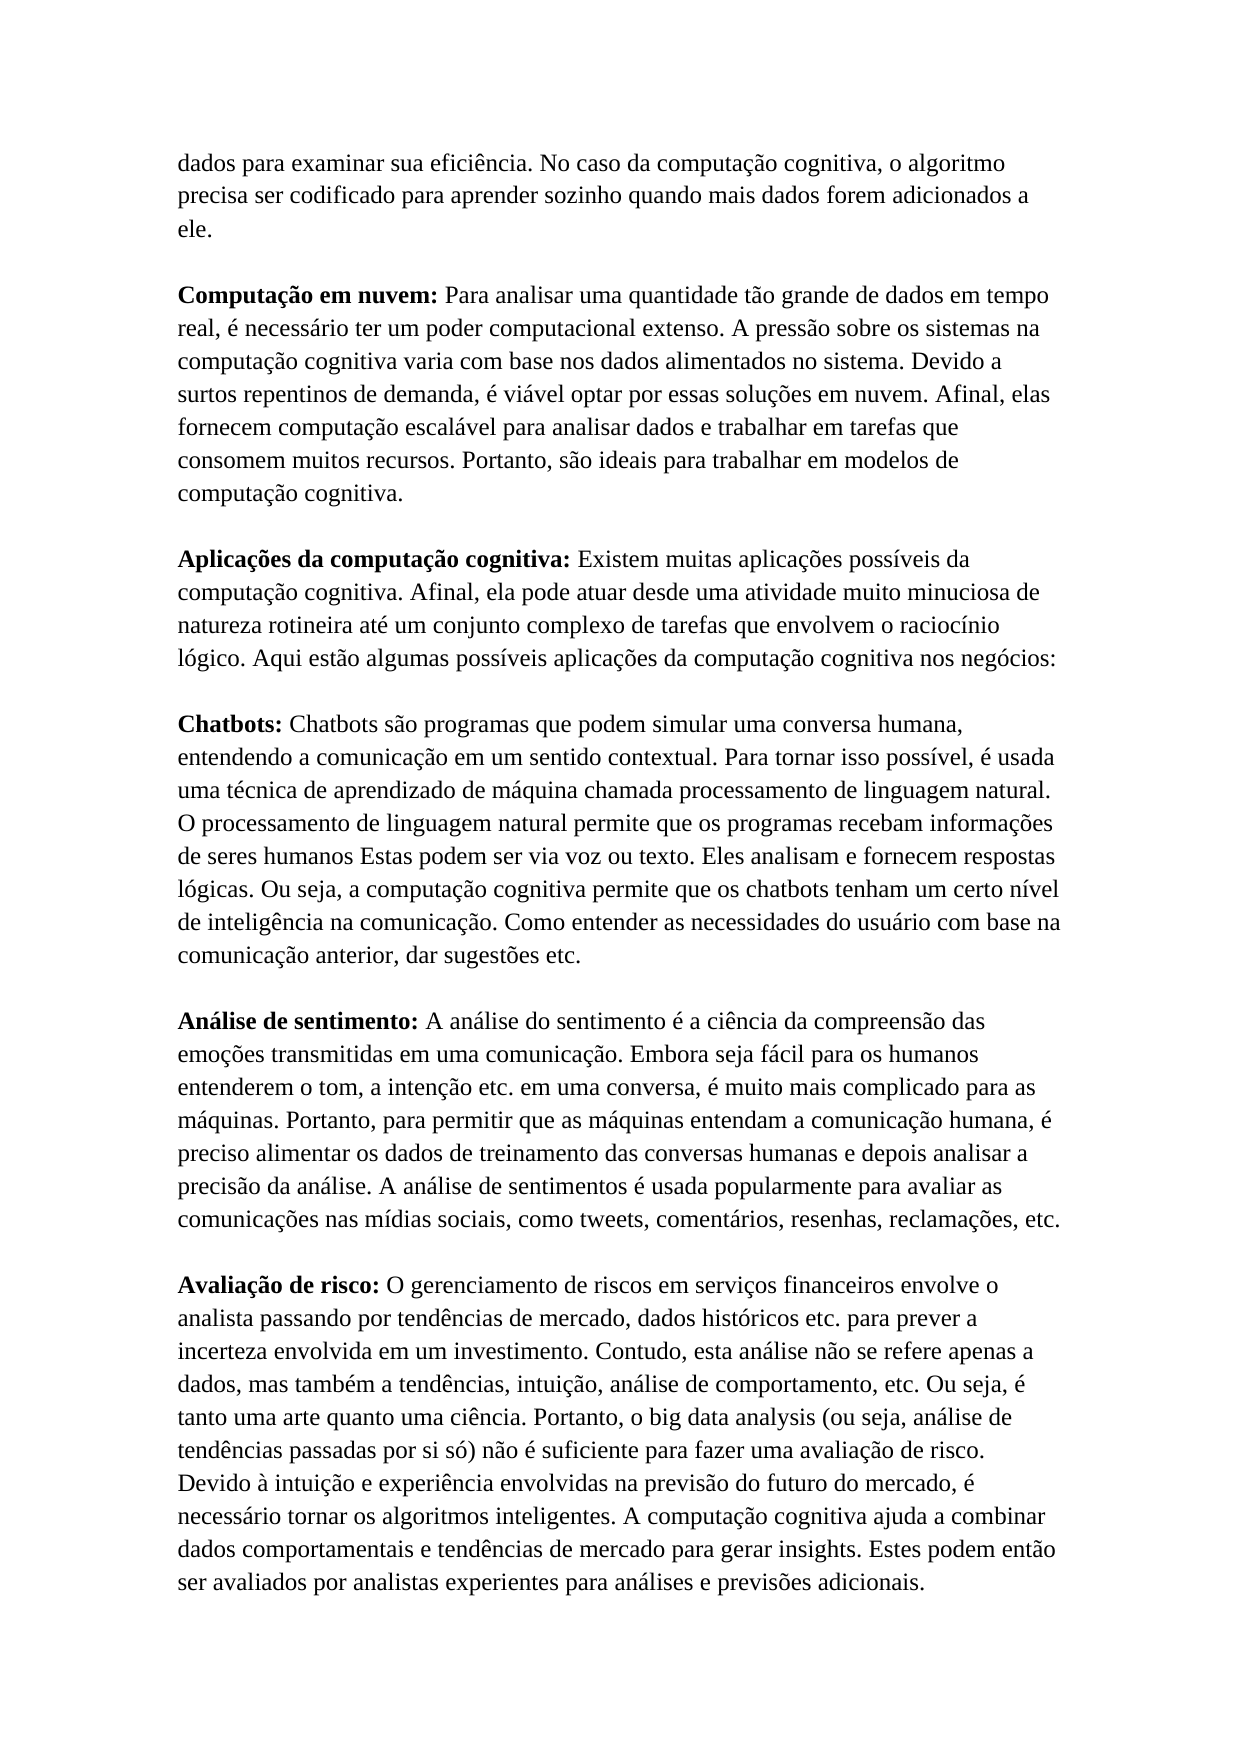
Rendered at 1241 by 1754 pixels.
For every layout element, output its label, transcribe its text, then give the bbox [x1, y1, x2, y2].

text Aplicações da computação cognitiva: Existem muitas aplicações possíveis da computação cognitiva. Afinal, ela pode atuar desde uma atividade muito minuciosa de natureza rotineira até um conjunto complexo de tarefas que envolvem o raciocínio lógico. Aqui estão algumas possíveis aplicações da computação cognitiva nos negócios: [177, 544, 1063, 672]
text Computação em nuvem: Para analisar uma quantidade tão grande de dados em tempo real, é necessário ter um poder computacional extenso. A pressão sobre os sistemas na computação cognitiva varia com base nos dados alimentados no sistema. Devido a surtos repentinos de demanda, é viável optar por essas soluções em nuvem. Afinal, elas fornecem computação escalável para analisar dados e trabalhar em tarefas que consomem muitos recursos. Portanto, são ideais para trabalhar em modelos de computação cognitiva. [177, 280, 1063, 507]
text Análise de sentimento: A análise do sentimento é a ciência da compreensão das emoções transmitidas em uma comunicação. Embora seja fácil para os humanos entenderem o tom, a intenção etc. em uma conversa, é muito mais complicado para as máquinas. Portanto, para permitir que as máquinas entendam a comunicação humana, é preciso alimentar os dados de treinamento das conversas humanas e depois analisar a precisão da análise. A análise de sentimentos é usada popularmente para avaliar as comunicações nas mídias sociais, como tweets, comentários, resenhas, reclamações, etc. [177, 1006, 1063, 1233]
text Avaliação de risco: O gerenciamento de riscos em serviços financeiros envolve o analista passando por tendências de mercado, dados históricos etc. para prever a incerteza envolvida em um investimento. Contudo, esta análise não se refere apenas a dados, mas também a tendências, intuição, análise de comportamento, etc. Ou seja, é tanto uma arte quanto uma ciência. Portanto, o big data analysis (ou seja, análise de tendências passadas por si só) não é suficiente para fazer uma avaliação de risco. Devido à intuição e experiência envolvidas na previsão do futuro do mercado, é necessário tornar os algoritmos inteligentes. A computação cognitiva ajuda a combinar dados comportamentais e tendências de mercado para gerar insights. Estes podem então ser avaliados por analistas experientes para análises e previsões adicionais. [177, 1270, 1063, 1596]
text Chatbots: Chatbots são programas que podem simular uma conversa humana, entendendo a comunicação em um sentido contextual. Para tornar isso possível, é usada uma técnica de aprendizado de máquina chamada processamento de linguagem natural. O processamento de linguagem natural permite que os programas recebam informações de seres humanos Estas podem ser via voz ou texto. Eles analisam e fornecem respostas lógicas. Ou seja, a computação cognitiva permite que os chatbots tenham um certo nível de inteligência na comunicação. Como entender as necessidades do usuário com base na comunicação anterior, dar sugestões etc. [177, 709, 1063, 969]
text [177, 148, 1063, 242]
